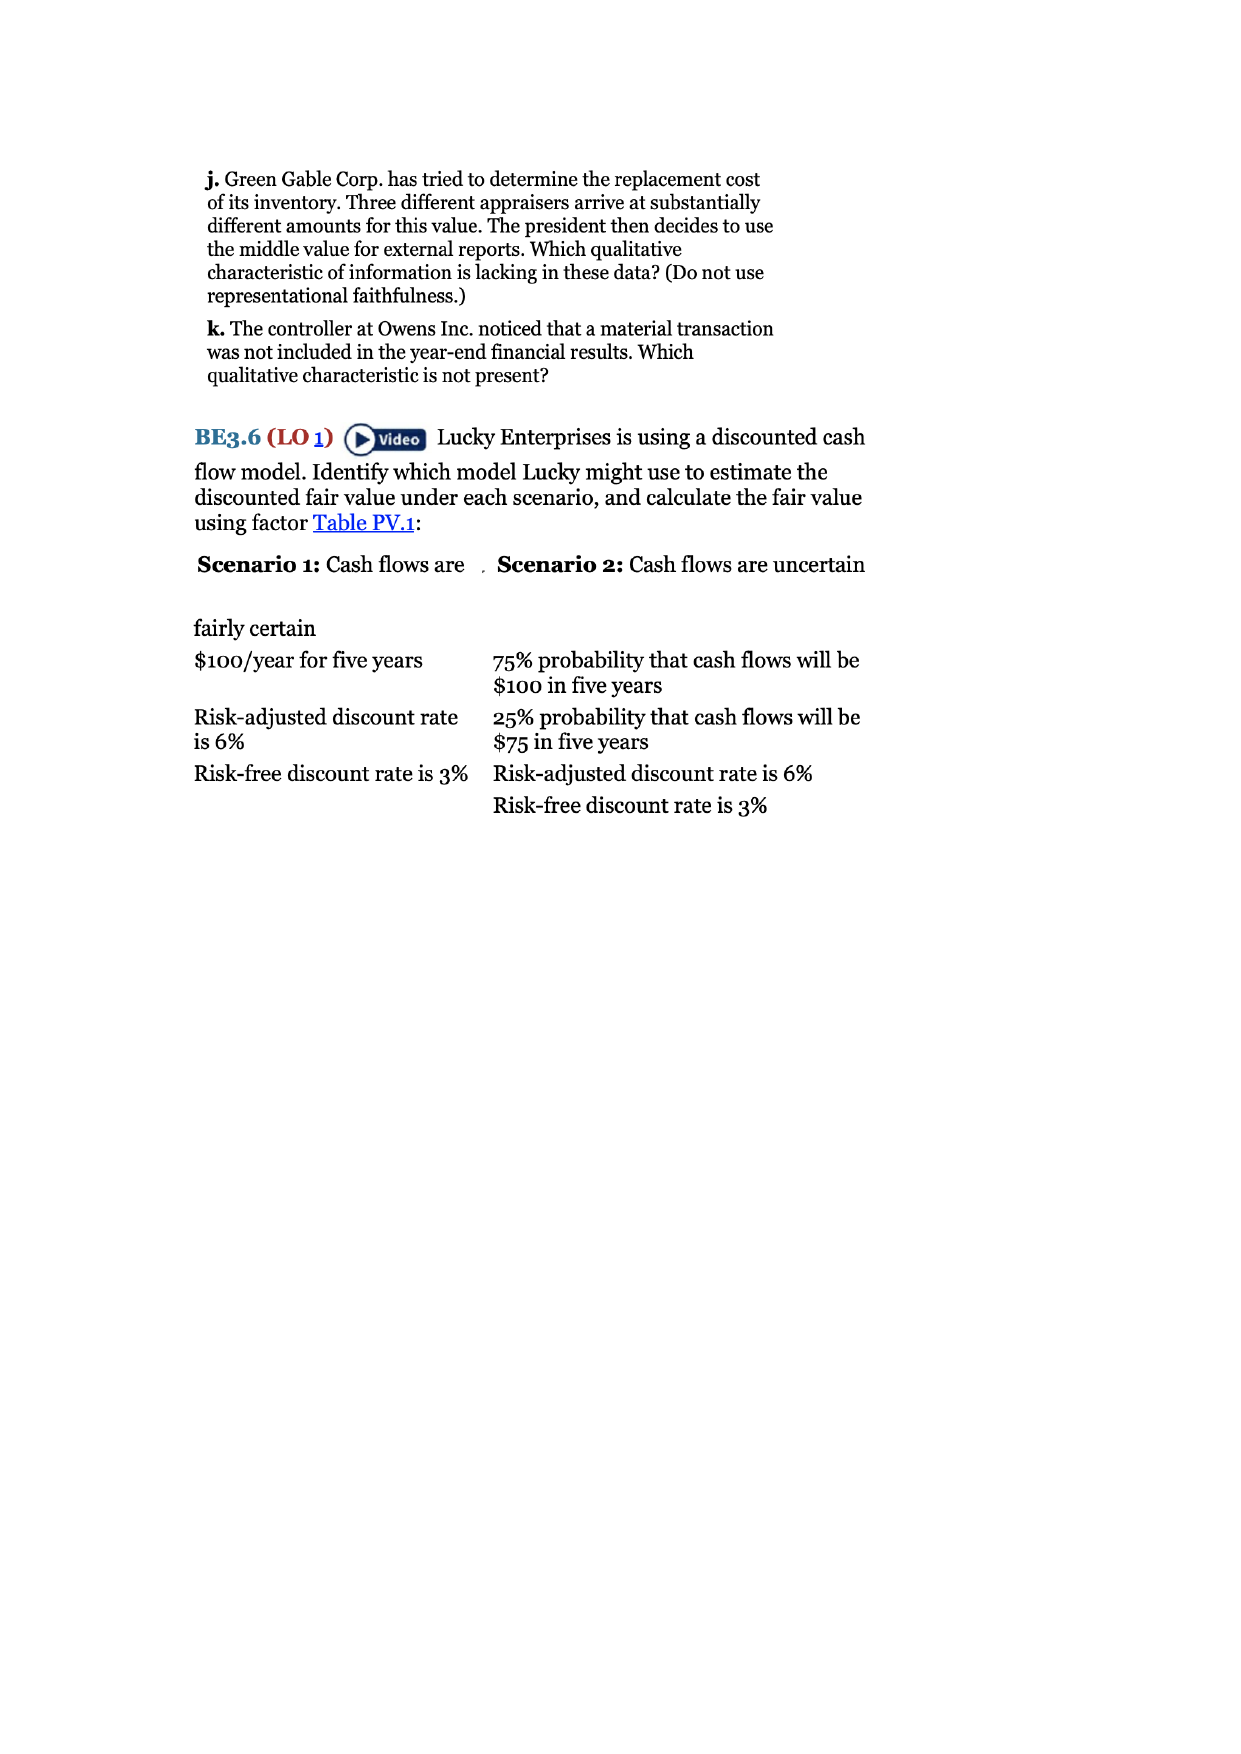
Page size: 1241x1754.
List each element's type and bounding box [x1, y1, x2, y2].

picture [187, 617, 885, 822]
picture [187, 422, 918, 585]
picture [187, 162, 788, 390]
